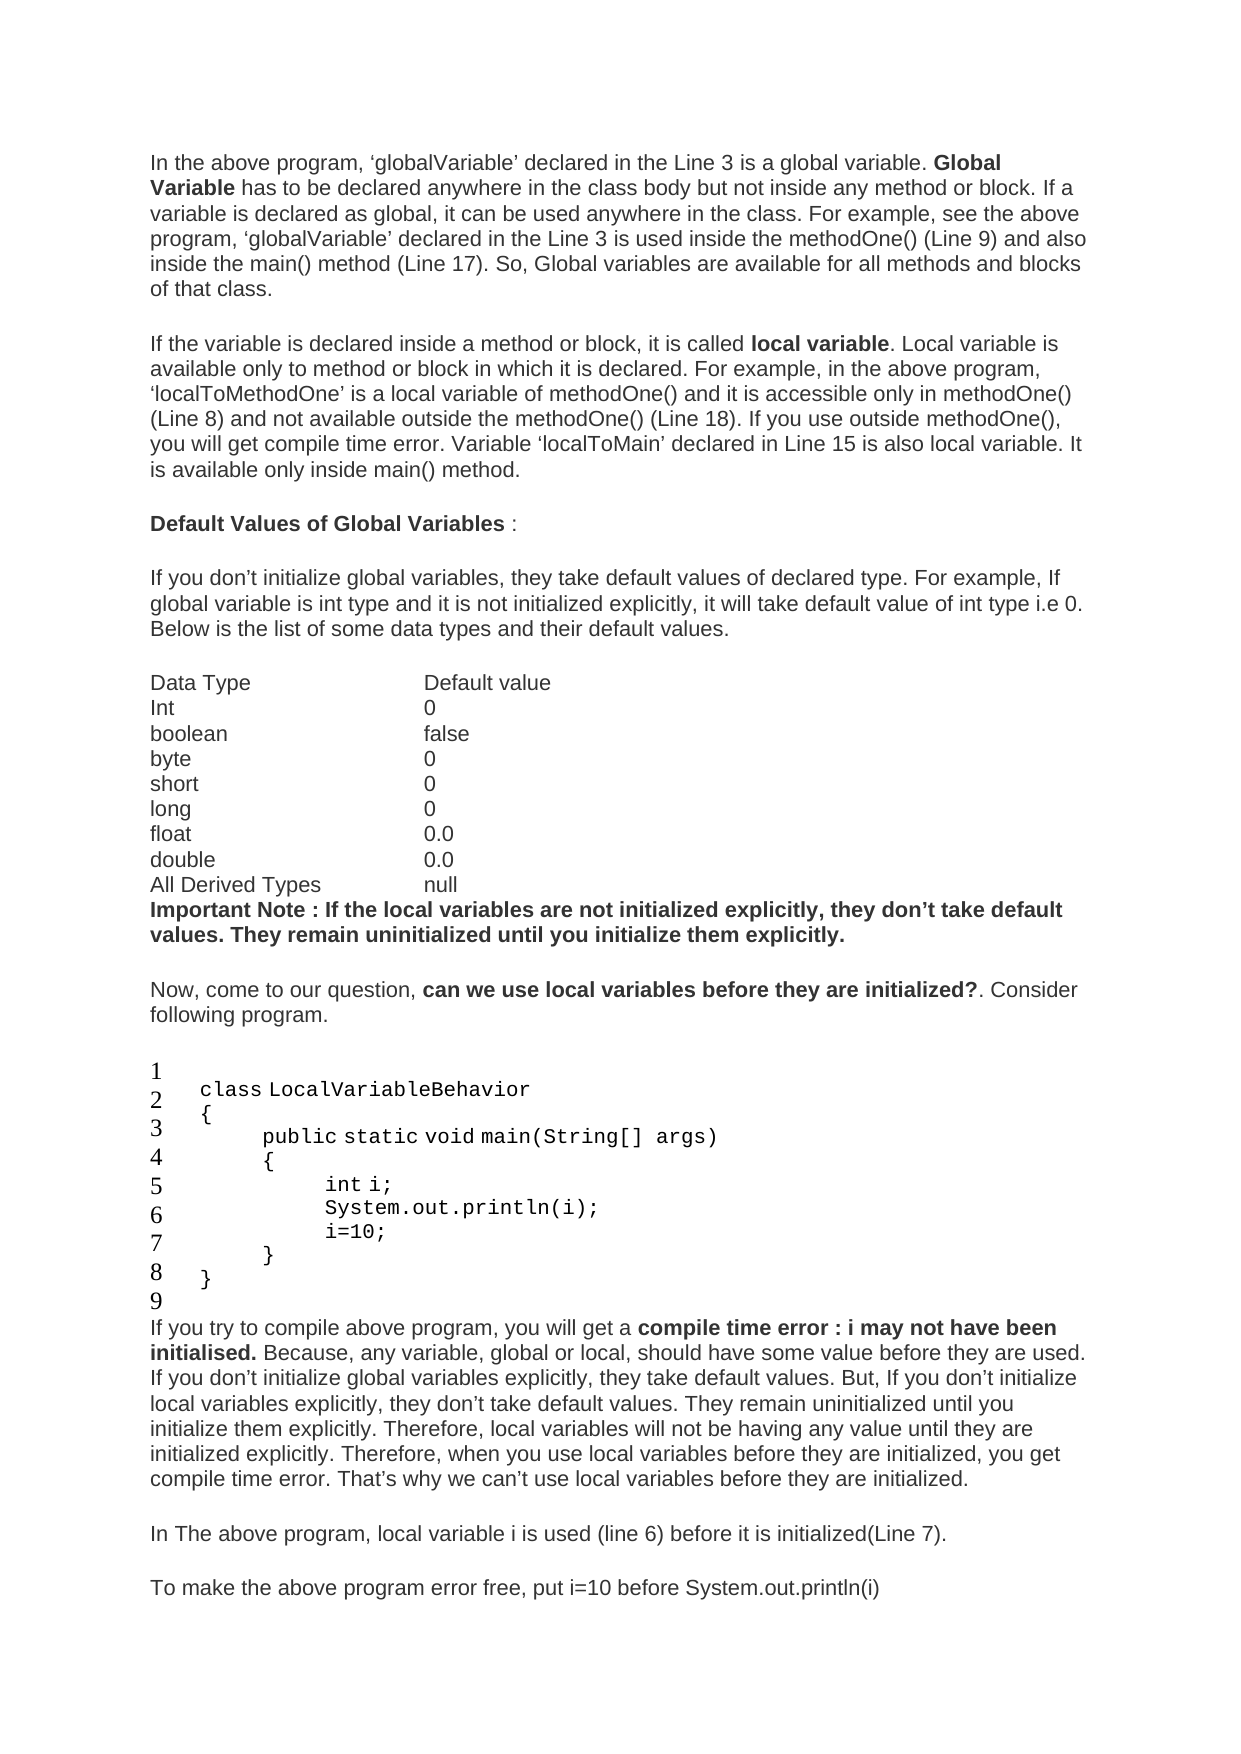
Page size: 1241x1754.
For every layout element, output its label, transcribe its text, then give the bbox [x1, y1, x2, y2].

table_cell 0.0 [424, 821, 697, 846]
table_cell 0 [424, 771, 697, 796]
text Important Note : If the local variables are not initialized explicitly, they don’t take default values. They remain uninitialized until you initialize them explicitly. [150, 897, 1090, 947]
text Now, come to our question, can we use local variables before they are initialized?. Consider following program. [150, 976, 1090, 1027]
text If you try to compile above program, you will get a compile time error : i may not have been initialised. Because, any variable, global or local, should have some value before they are used. If you don’t initialize global variables explicitly, they take default values. But, If you don’t initialize local variables explicitly, they don’t take default values. They remain uninitialized until you initialize them explicitly. Therefore, local variables will not be having any value until they are initialized explicitly. Therefore, when you use local variables before they are initialized, you get compile time error. That’s why we can’t use local variables before they are initialized. [150, 1315, 1090, 1491]
table_cell 0 [424, 695, 697, 720]
text To make the above program error free, put i=10 before System.out.println(i) [150, 1575, 1090, 1600]
table_cell float [150, 821, 423, 846]
table_cell long [150, 796, 423, 821]
table_cell 0 [424, 746, 697, 771]
table_header class LocalVariableBehavior { public static void main(String[] args) { int i; System.out.println(i); i=10; } } [200, 1056, 1240, 1315]
table_header Data Type [150, 670, 423, 695]
text Default Values of Global Variables : [150, 511, 1090, 536]
table_cell double [150, 846, 423, 872]
table_cell null [424, 872, 697, 897]
text In the above program, ‘globalVariable’ declared in the Line 3 is a global variable. Global Variable has to be declared anywhere in the class body but not inside any method or block. If a variable is declared as global, it can be used anywhere in the class. For example, see the above program, ‘globalVariable’ declared in the Line 3 is used inside the methodOne() (Line 9) and also inside the main() method (Line 17). So, Global variables are available for all methods and blocks of that class. [150, 150, 1090, 301]
text If the variable is declared inside a method or block, it is called local variable. Local variable is available only to method or block in which it is declared. For example, in the above program, ‘localToMethodOne’ is a local variable of methodOne() and it is accessible only in methodOne() (Line 8) and not available outside the methodOne() (Line 18). If you use outside methodOne(), you will get compile time error. Variable ‘localToMain’ declared in Line 15 is also local variable. It is available only inside main() method. [150, 330, 1090, 482]
table_cell All Derived Types [150, 872, 423, 897]
table_cell short [150, 771, 423, 796]
table_cell Int [150, 695, 423, 720]
table_cell 0 [424, 796, 697, 821]
table_cell byte [150, 746, 423, 771]
table_cell boolean [150, 720, 423, 746]
text If you don’t initialize global variables, they take default values of declared type. For example, If global variable is int type and it is not initialized explicitly, it will take default value of int type i.e 0. Below is the list of some data types and their default values. [150, 565, 1090, 641]
table_cell 0.0 [424, 846, 697, 872]
table_cell false [424, 720, 697, 746]
table_header 1 2 3 4 5 6 7 8 9 [150, 1056, 199, 1315]
text In The above program, local variable i is used (line 6) before it is initialized(Line 7). [150, 1520, 1090, 1546]
table_header Default value [424, 670, 697, 695]
